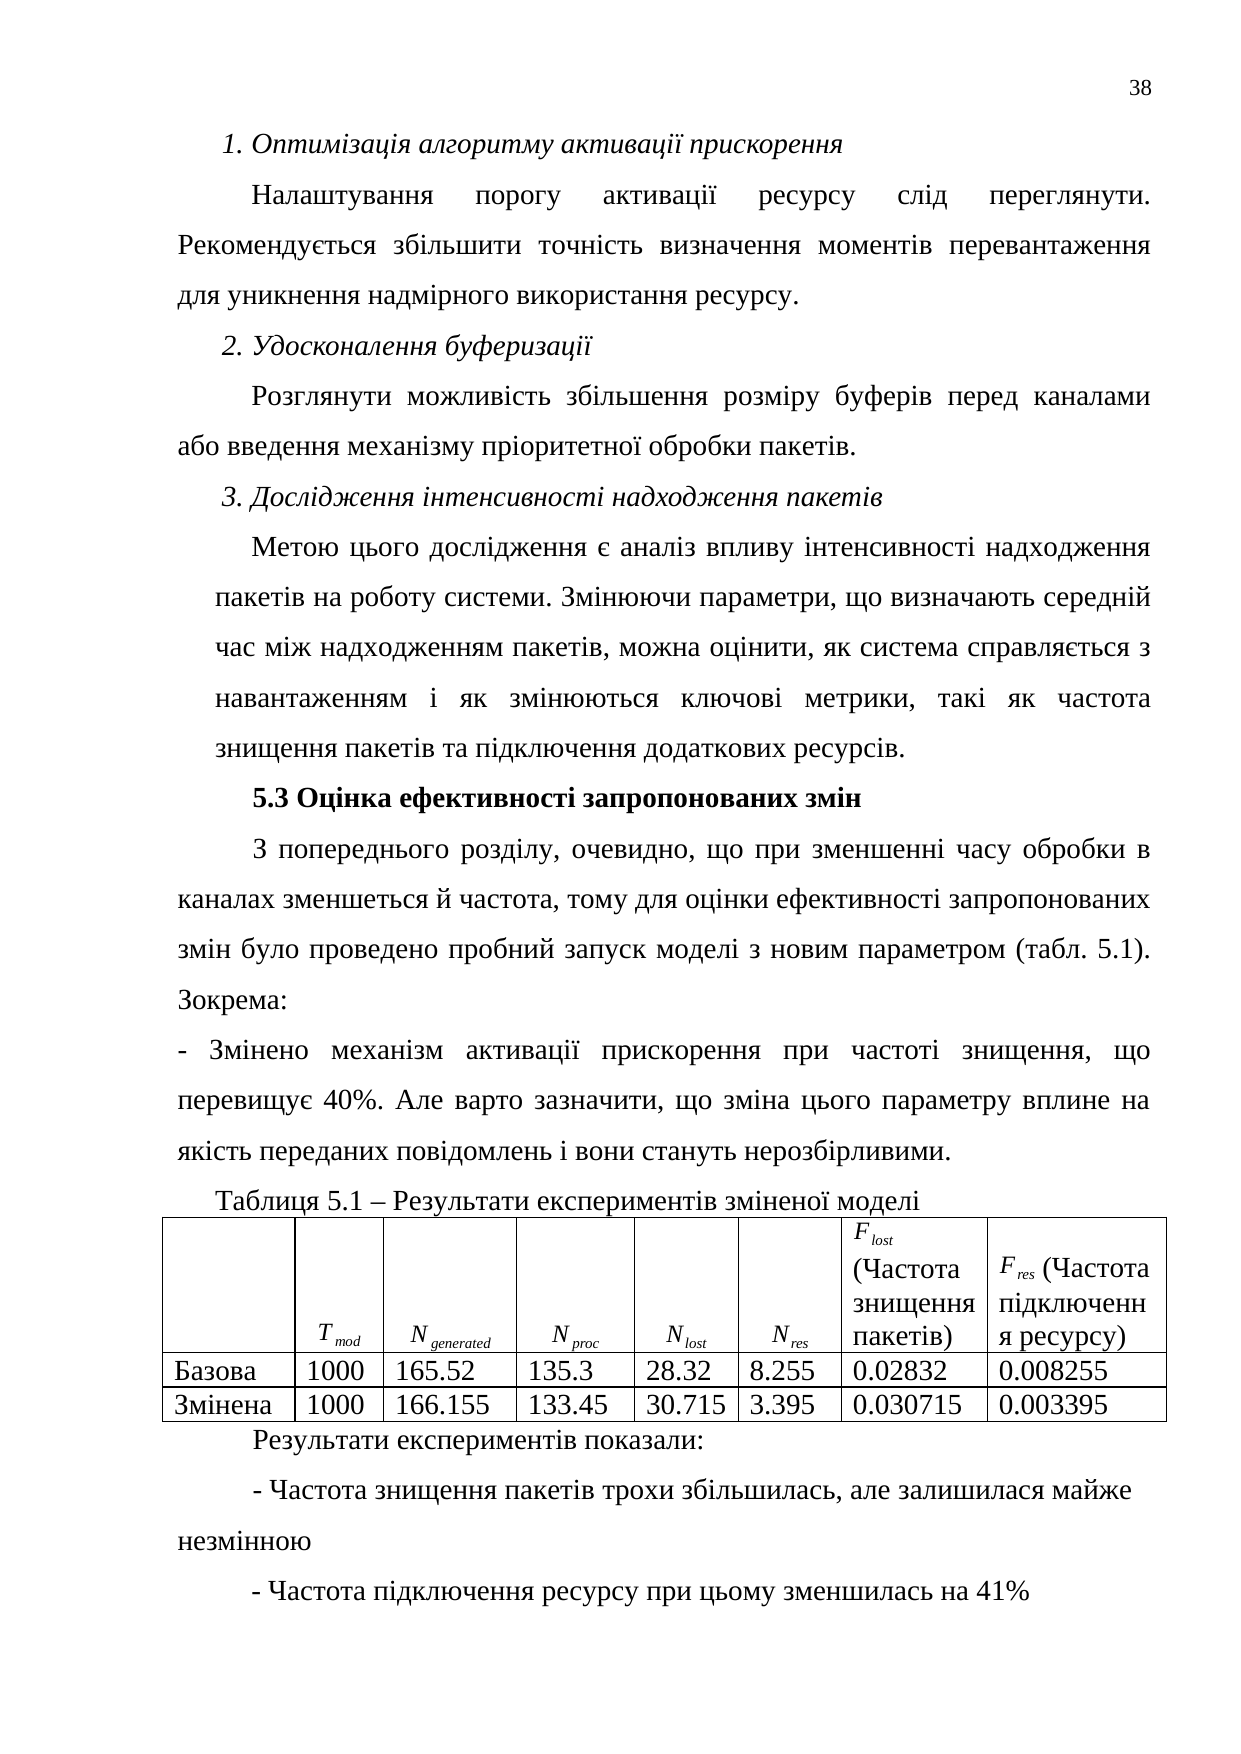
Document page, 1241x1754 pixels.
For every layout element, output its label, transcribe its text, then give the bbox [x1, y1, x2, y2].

table_cell 1000 [296, 1388, 383, 1421]
table_cell 28.32 [635, 1353, 738, 1386]
table_cell 133.45 [517, 1388, 634, 1421]
table_header [739, 1218, 841, 1352]
text Метою цього дослідження є аналіз впливу інтенсивності надходження пакетів на роботу системи. Змінюючи параметри, що визначають середній час між надходженням пакетів, можна оцінити, як система справляється з навантаженням і як змінюються ключові метрики, такі як частота знищення пакетів та підключення додаткових ресурсів. [215, 529, 1152, 764]
list Удосконалення буферизації [177, 328, 1152, 361]
table_header [163, 1218, 294, 1352]
table_header [296, 1218, 383, 1352]
text 5.3 Оцінка ефективності запропонованих змін [177, 781, 1152, 814]
table_cell 166.155 [384, 1388, 516, 1421]
table_cell 3.395 [739, 1388, 841, 1421]
text Налаштування порогу активації ресурсу слід переглянути. Рекомендується збільшити точність визначення моментів перевантаження для уникнення надмірного використання ресурсу. [177, 177, 1152, 311]
table_cell 30.715 [635, 1388, 738, 1421]
text Таблиця 5.1 – Результати експериментів зміненої моделі [215, 1183, 1152, 1217]
table_header [384, 1218, 516, 1352]
table_header (Частота знищення пакетів) [842, 1218, 987, 1352]
table_header (Частота підключення ресурсу) [988, 1218, 1166, 1352]
table_cell 0.030715 [842, 1388, 987, 1421]
text - Частота підключення ресурсу при цьому зменшилась на 41% [177, 1573, 1152, 1606]
list Оптимізація алгоритму активації прискорення [177, 126, 1152, 160]
text - Частота знищення пакетів трохи збільшилась, але залишилася майже незмінною [177, 1472, 1152, 1556]
table_cell Змінена [163, 1388, 294, 1421]
table_cell 0.02832 [842, 1353, 987, 1386]
text - Змінено механізм активації прискорення при частоті знищення, що перевищує 40%. Але варто зазначити, що зміна цього параметру вплине на якість переданих повідомлень і вони стануть нерозбірливими. [177, 1032, 1152, 1166]
table_cell 165.52 [384, 1353, 516, 1386]
table_cell 135.3 [517, 1353, 634, 1386]
list Дослідження інтенсивності надходження пакетів [177, 479, 1152, 512]
table_cell 0.008255 [988, 1353, 1166, 1386]
table_cell 1000 [296, 1353, 383, 1386]
table_cell Базова [163, 1353, 294, 1386]
table_cell 0.003395 [988, 1388, 1166, 1421]
text Результати експериментів показали: [177, 1422, 1152, 1456]
table_cell 8.255 [739, 1353, 841, 1386]
text Розглянути можливість збільшення розміру буферів перед каналами або введення механізму пріоритетної обробки пакетів. [177, 378, 1152, 462]
text З попереднього розділу, очевидно, що при зменшенні часу обробки в каналах зменшеться й частота, тому для оцінки ефективності запропонованих змін було проведено пробний запуск моделі з новим параметром (табл. 5.1). Зокрема: [177, 831, 1152, 1015]
table_header [635, 1218, 738, 1352]
table_header [517, 1218, 634, 1352]
